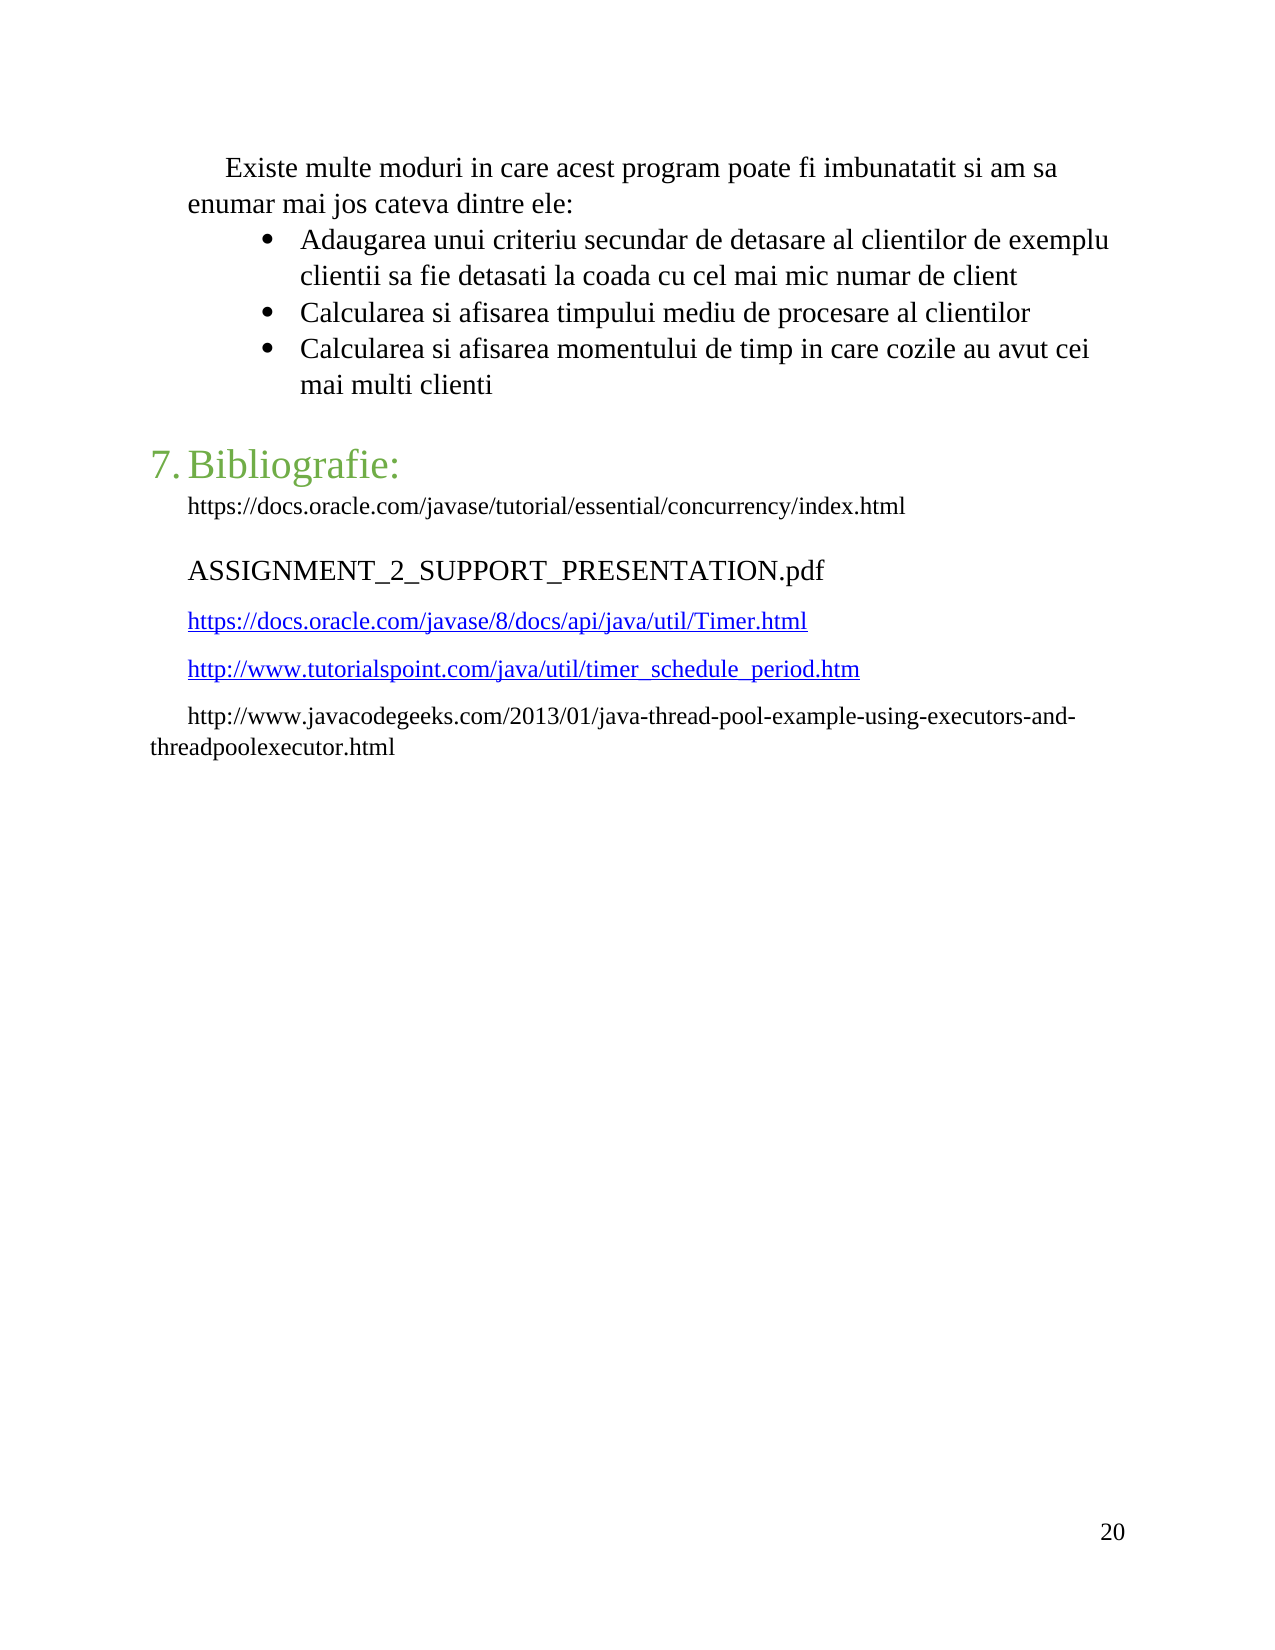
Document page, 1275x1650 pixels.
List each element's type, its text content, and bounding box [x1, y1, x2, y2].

list Bibliografie: [150, 439, 1125, 487]
list Calcularea si afisarea timpului mediu de procesare al clientilor [262, 295, 1125, 328]
text http://www.javacodegeeks.com/2013/01/java-thread-pool-example-using-executors-and-threadpoolexecutor.html [150, 701, 1125, 761]
list Calcularea si afisarea momentului de timp in care cozile au avut cei mai multi clienti [262, 331, 1125, 401]
list Adaugarea unui criteriu secundar de detasare al clientilor de exemplu clientii sa fie detasati la coada cu cel mai mic numar de client [262, 222, 1125, 292]
list ASSIGNMENT_2_SUPPORT_PRESENTATION.pdf [187, 553, 1125, 587]
list Existe multe moduri in care acest program poate fi imbunatatit si am sa enumar mai jos cateva dintre ele: [187, 150, 1125, 220]
list https://docs.oracle.com/javase/tutorial/essential/concurrency/index.html [187, 491, 1125, 520]
text https://docs.oracle.com/javase/8/docs/api/java/util/Timer.html [150, 606, 1125, 635]
text http://www.tutorialspoint.com/java/util/timer_schedule_period.htm [150, 654, 1125, 682]
